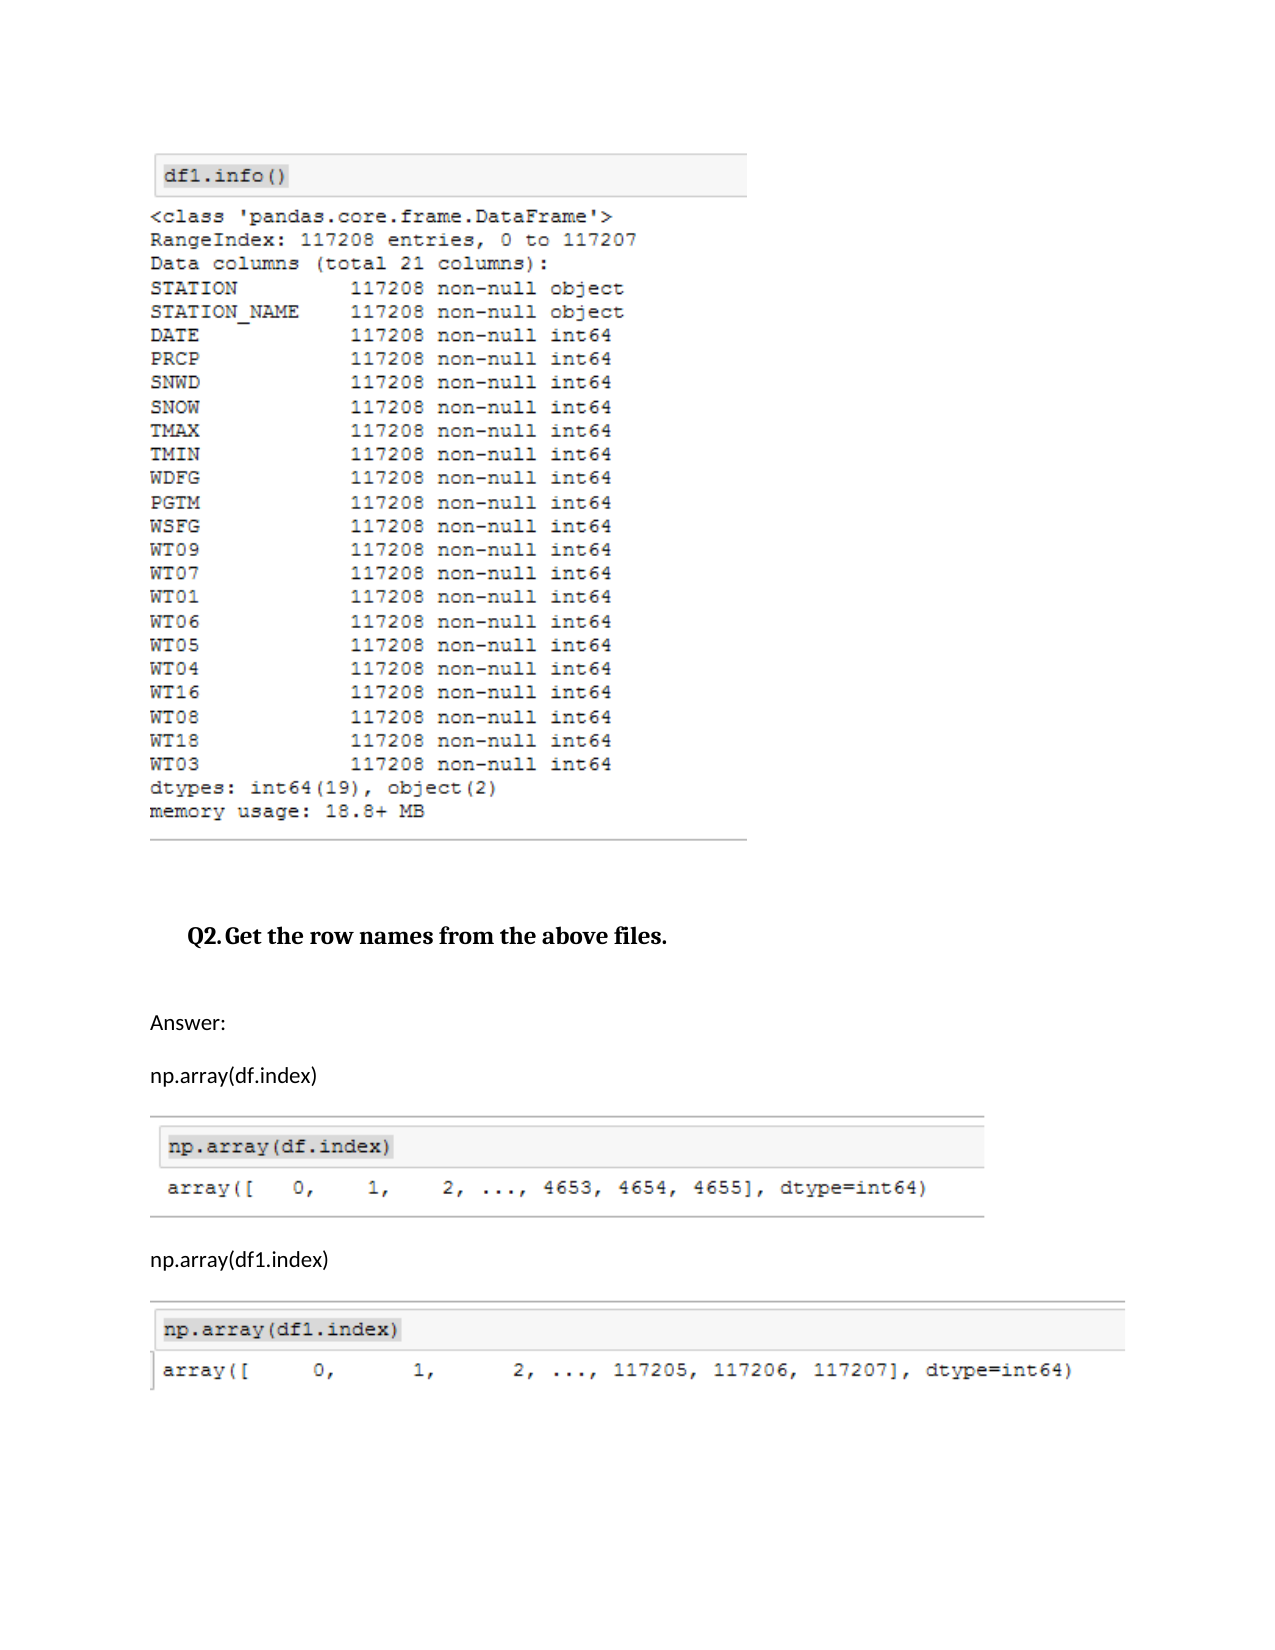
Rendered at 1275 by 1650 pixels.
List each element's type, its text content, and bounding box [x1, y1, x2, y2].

text np.array(df.index) [150, 1061, 1125, 1089]
picture [150, 1298, 1125, 1395]
text Answer: [150, 1008, 1125, 1036]
subtitle Get the row names from the above files. [187, 922, 1125, 951]
picture [150, 1113, 985, 1221]
text np.array(df1.index) [150, 1245, 1125, 1273]
picture [150, 150, 747, 844]
